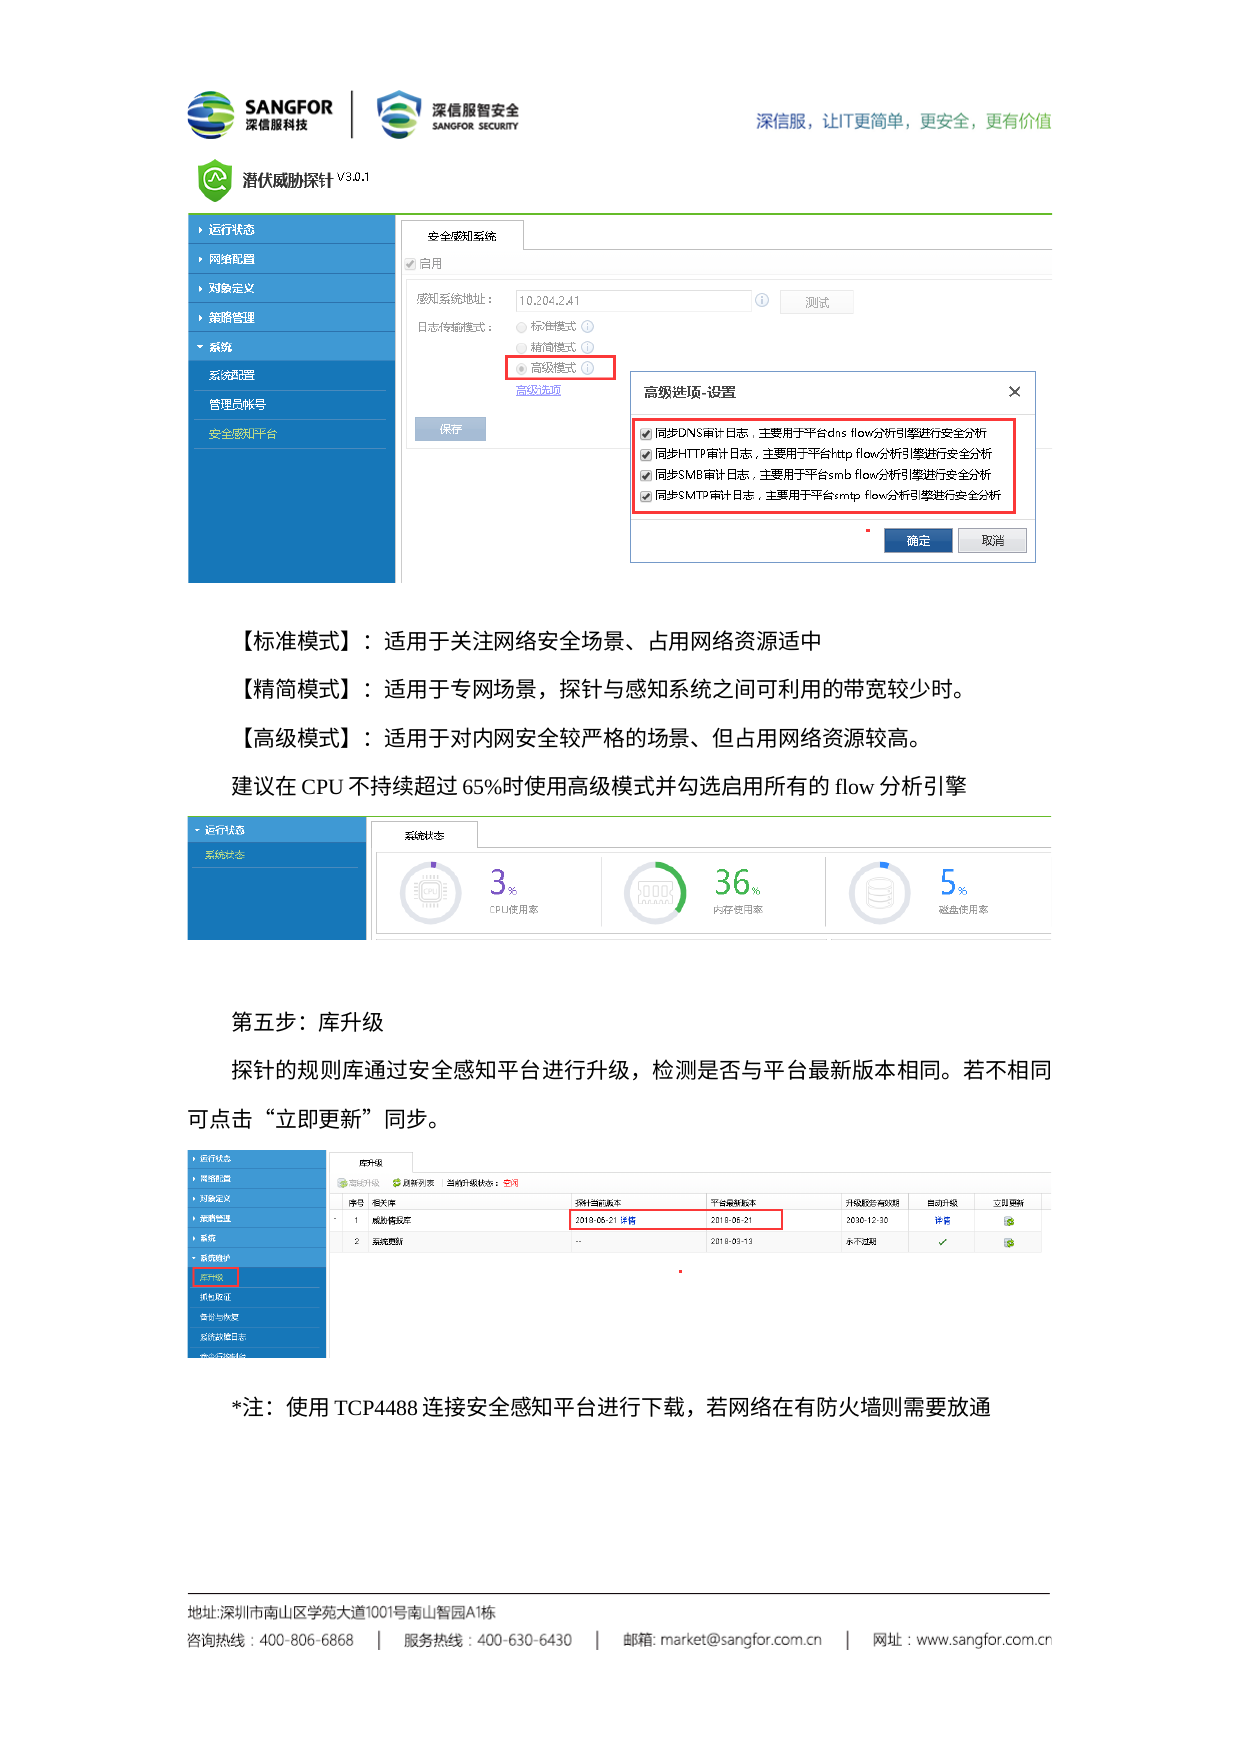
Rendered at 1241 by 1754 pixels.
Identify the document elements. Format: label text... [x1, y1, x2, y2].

picture [187, 1150, 1052, 1358]
picture [187, 1591, 1052, 1651]
picture [187, 90, 1052, 139]
text *注：使用TCP4488连接安全感知平台进行下载，若网络在有防火墙则需要放通 [187, 1390, 1053, 1422]
text 【精简模式】：适用于专网场景，探针与感知系统之间可利用的带宽较少时。 [187, 672, 1053, 704]
text 第五步：库升级 [187, 1004, 1053, 1037]
text 探针的规则库通过安全感知平台进行升级，检测是否与平台最新版本相同。若不相同可点击“立即更新”同步。 [187, 1053, 1053, 1134]
text 【高级模式】：适用于对内网安全较严格的场景、但占用网络资源较高。 [187, 720, 1053, 753]
text 建议在CPU不持续超过65%时使用高级模式并勾选启用所有的flow分析引擎 [187, 768, 1053, 801]
picture [187, 816, 1052, 940]
text 【标准模式】：适用于关注网络安全场景、占用网络资源适中 [187, 623, 1053, 656]
picture [188, 155, 1053, 583]
